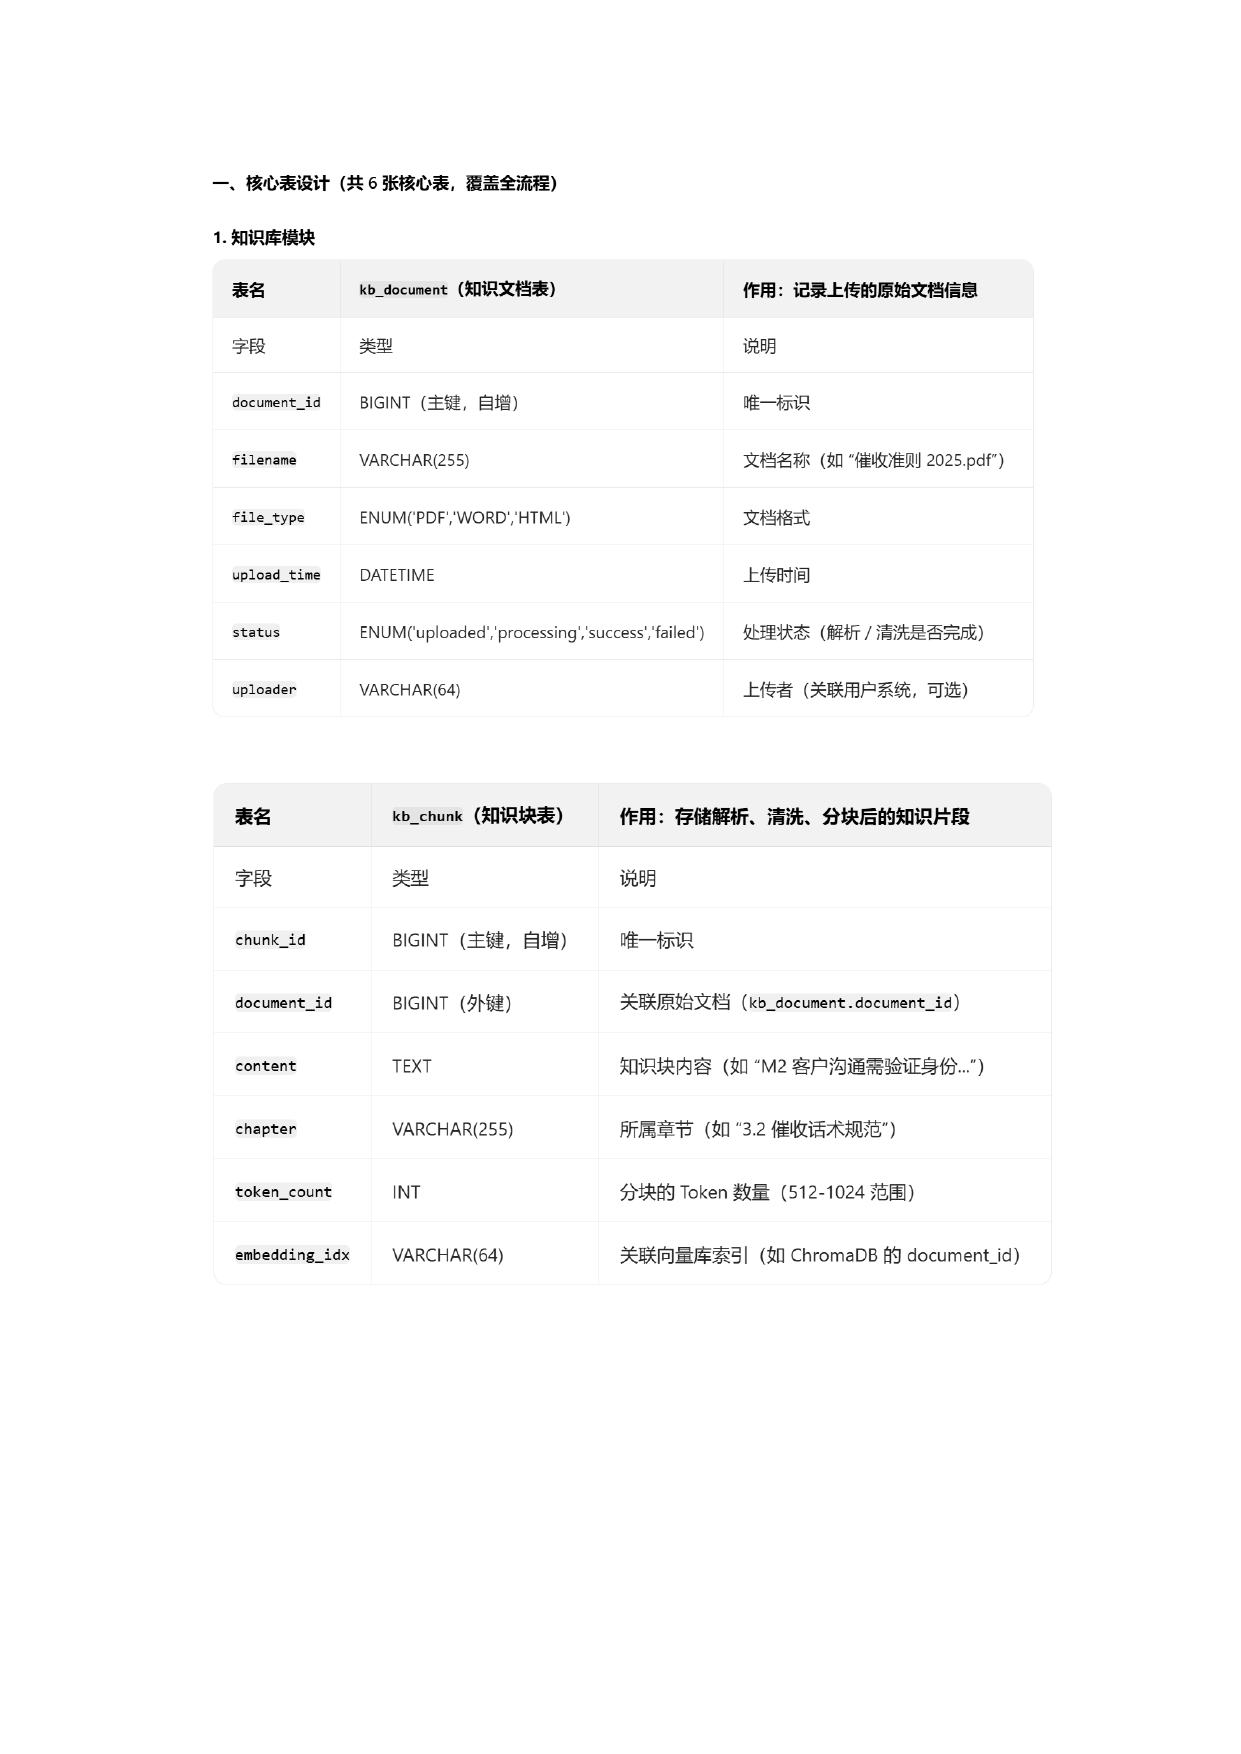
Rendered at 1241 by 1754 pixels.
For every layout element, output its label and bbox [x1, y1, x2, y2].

picture [187, 768, 1053, 1288]
picture [187, 162, 1053, 724]
